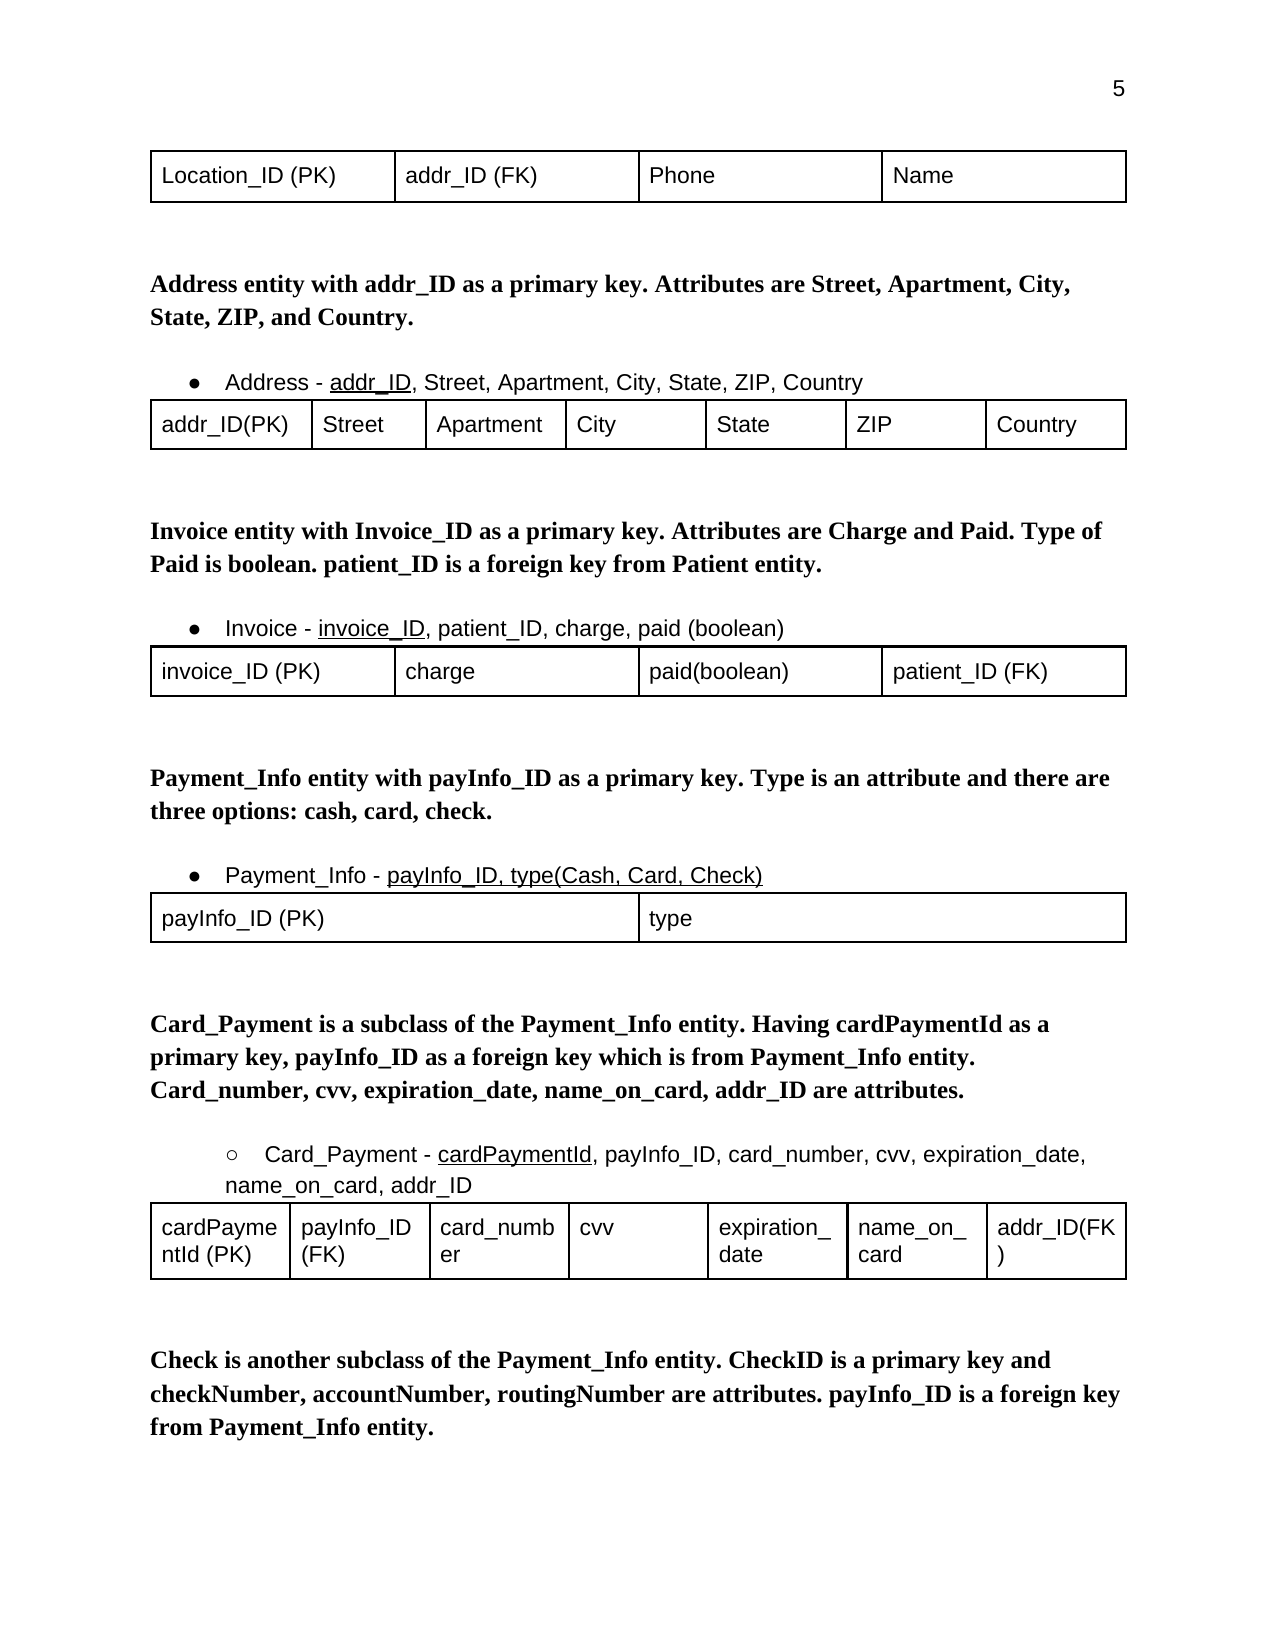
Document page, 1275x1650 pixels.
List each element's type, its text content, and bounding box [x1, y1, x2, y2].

table_header Country [987, 401, 1125, 448]
text Address entity with addr_ID as a primary key. Attributes are Street, Apartment, City, State, ZIP, and Country. [150, 269, 1125, 331]
table_header cvv [570, 1204, 707, 1277]
table_header charge [396, 648, 638, 694]
table_header type [640, 894, 1125, 941]
table_header Street [313, 401, 425, 448]
table_header card_number [431, 1204, 568, 1277]
text Payment_Info entity with payInfo_ID as a primary key. Type is an attribute and there are three options: cash, card, check. [150, 763, 1125, 824]
table_header State [707, 401, 845, 448]
table_header addr_ID (FK) [396, 152, 638, 201]
list Invoice - invoice_ID, patient_ID, charge, paid (boolean) [187, 615, 1125, 641]
list Payment_Info - payInfo_ID, type(Cash, Card, Check) [187, 862, 1125, 888]
table_header patient_ID (FK) [883, 648, 1125, 694]
table_header ZIP [847, 401, 985, 448]
table_header Phone [640, 152, 881, 201]
text Check is another subclass of the Payment_Info entity. CheckID is a primary key and checkNumber, accountNumber, routingNumber are attributes. payInfo_ID is a foreign key from Payment_Info entity. [150, 1346, 1125, 1440]
table_header paid(boolean) [640, 648, 881, 694]
text Card_Payment is a subclass of the Payment_Info entity. Having cardPaymentId as a primary key, payInfo_ID as a foreign key which is from Payment_Info entity. Card_number, cvv, expiration_date, name_on_card, addr_ID are attributes. [150, 1009, 1125, 1104]
text ○ Card_Payment - cardPaymentId, payInfo_ID, card_number, cvv, expiration_date, name_on_card, addr_ID [225, 1141, 1125, 1198]
table_header Name [883, 152, 1125, 201]
list Address - addr_ID, Street, Apartment, City, State, ZIP, Country [187, 368, 1125, 395]
table_header payInfo_ID(FK) [291, 1204, 429, 1277]
table_header City [567, 401, 705, 448]
table_header invoice_ID (PK) [152, 648, 394, 694]
table_header addr_ID(FK) [988, 1204, 1125, 1277]
table_header expiration_date [709, 1204, 846, 1277]
text Invoice entity with Invoice_ID as a primary key. Attributes are Charge and Paid. Type of Paid is boolean. patient_ID is a foreign key from Patient entity. [150, 516, 1125, 578]
table_header Apartment [427, 401, 565, 448]
table_header cardPaymentId (PK) [152, 1204, 289, 1277]
table_header addr_ID(PK) [152, 401, 311, 448]
table_header Location_ID (PK) [152, 152, 394, 201]
table_header name_on_card [849, 1204, 986, 1277]
table_header payInfo_ID (PK) [152, 894, 638, 941]
